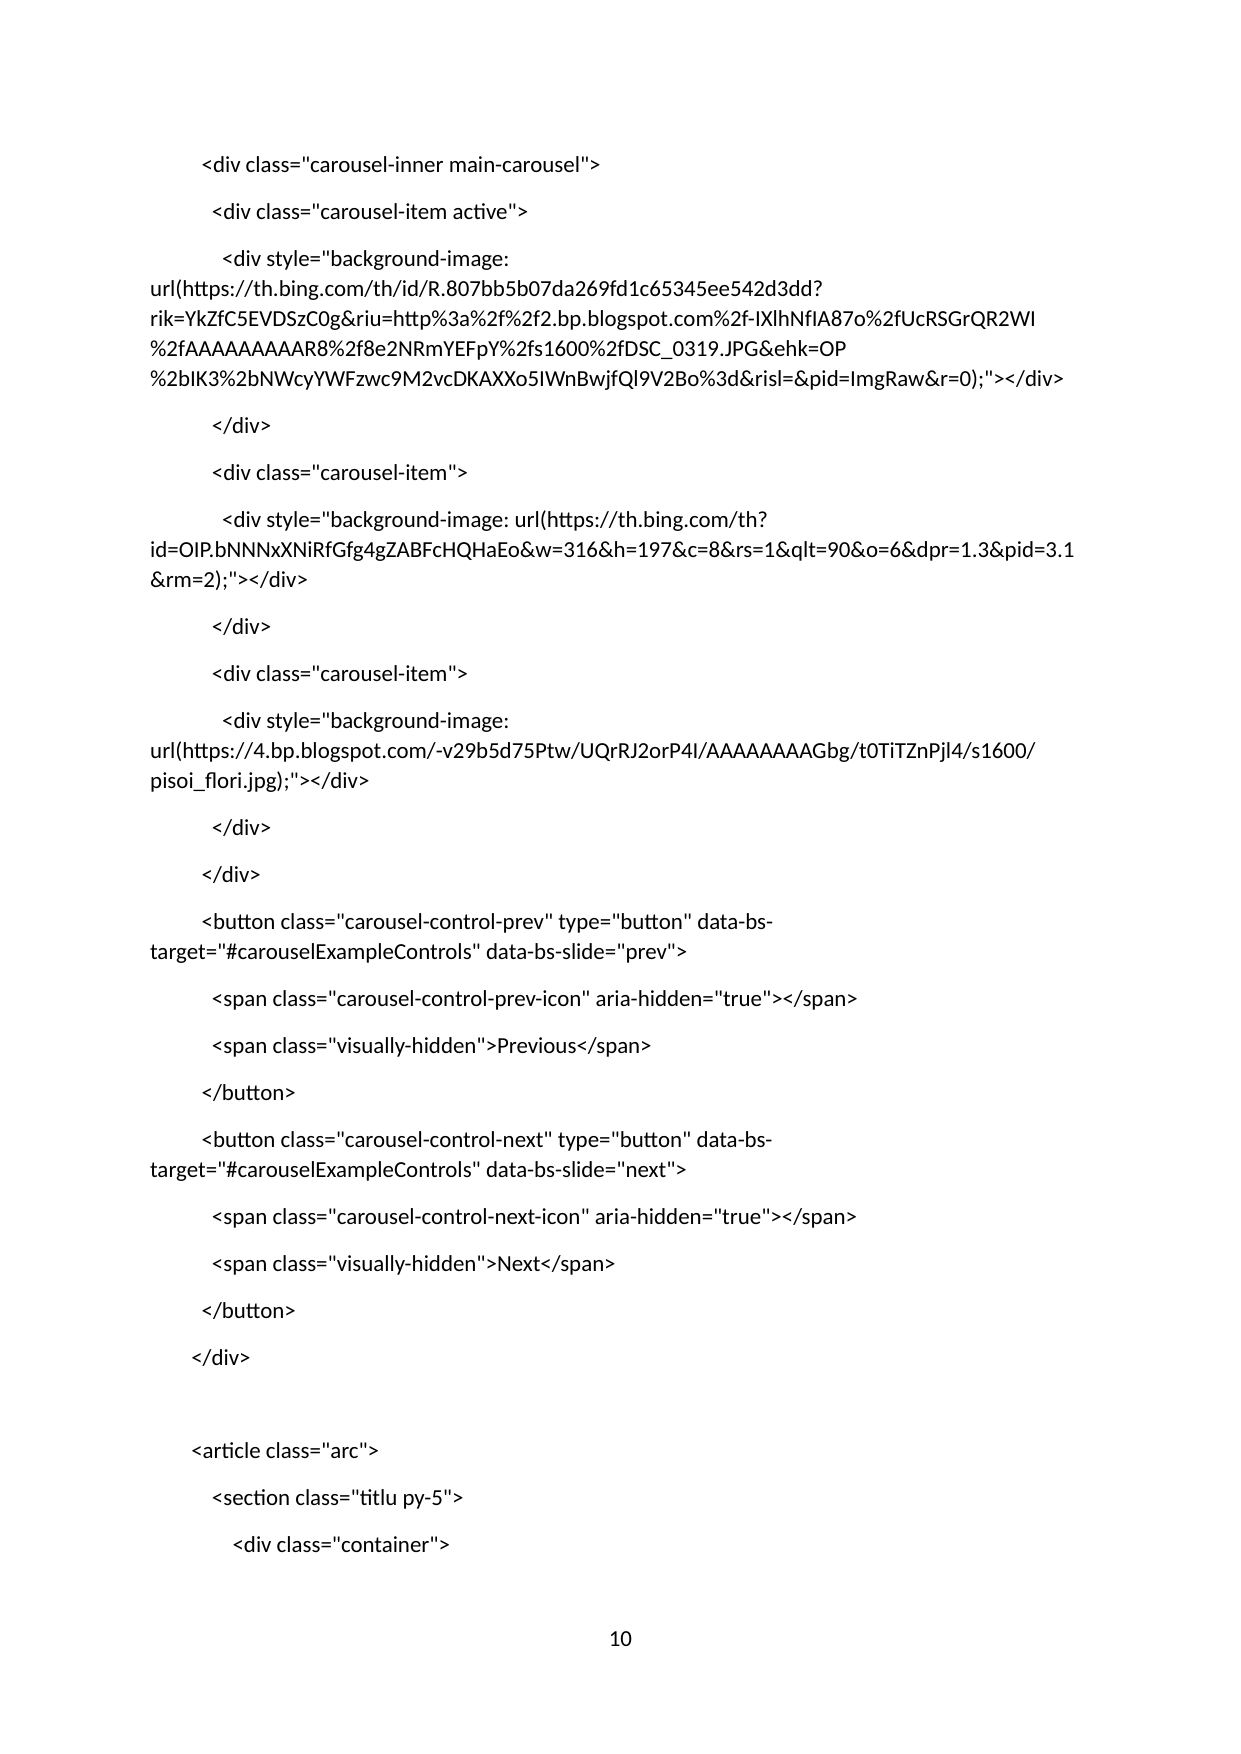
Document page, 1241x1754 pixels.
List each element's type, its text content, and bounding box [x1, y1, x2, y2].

text </div> [150, 612, 1090, 641]
text <div style="background-image: url(https://th.bing.com/th?id=OIP.bNNNxXNiRfGfg4gZABFcHQHaEo&w=316&h=197&c=8&rs=1&qlt=90&o=6&dpr=1.3&pid=3.1&rm=2);"></div> [150, 505, 1090, 594]
text </div> [150, 860, 1090, 888]
text </button> [150, 1296, 1090, 1324]
text </div> [150, 813, 1090, 842]
text <article class="arc"> [150, 1436, 1090, 1464]
text <span class="carousel-control-prev-icon" aria-hidden="true"></span> [150, 984, 1090, 1012]
text <div class="carousel-item active"> [150, 197, 1090, 225]
text <div class="carousel-inner main-carousel"> [150, 150, 1090, 178]
text <span class="visually-hidden">Next</span> [150, 1249, 1090, 1277]
text <section class="titlu py-5"> [150, 1483, 1090, 1511]
text <div style="background-image: url(https://th.bing.com/th/id/R.807bb5b07da269fd1c65345ee542d3dd?rik=YkZfC5EVDSzC0g&riu=http%3a%2f%2f2.bp.blogspot.com%2f-IXlhNfIA87o%2fUcRSGrQR2WI%2fAAAAAAAAAR8%2f8e2NRmYEFpY%2fs1600%2fDSC_0319.JPG&ehk=OP%2bIK3%2bNWcyYWFzwc9M2vcDKAXXo5IWnBwjfQl9V2Bo%3d&risl=&pid=ImgRaw&r=0);"></div> [150, 244, 1090, 393]
text <span class="carousel-control-next-icon" aria-hidden="true"></span> [150, 1202, 1090, 1230]
text <span class="visually-hidden">Previous</span> [150, 1031, 1090, 1059]
text <div class="carousel-item"> [150, 458, 1090, 486]
text <div class="carousel-item"> [150, 659, 1090, 687]
text </button> [150, 1078, 1090, 1106]
text </div> [150, 1343, 1090, 1371]
text </div> [150, 411, 1090, 439]
text <button class="carousel-control-prev" type="button" data-bs-target="#carouselExampleControls" data-bs-slide="prev"> [150, 907, 1090, 966]
text <div class="container"> [150, 1530, 1090, 1558]
text <div style="background-image: url(https://4.bp.blogspot.com/-v29b5d75Ptw/UQrRJ2orP4I/AAAAAAAAGbg/t0TiTZnPjl4/s1600/pisoi_flori.jpg);"></div> [150, 706, 1090, 795]
text <button class="carousel-control-next" type="button" data-bs-target="#carouselExampleControls" data-bs-slide="next"> [150, 1125, 1090, 1183]
